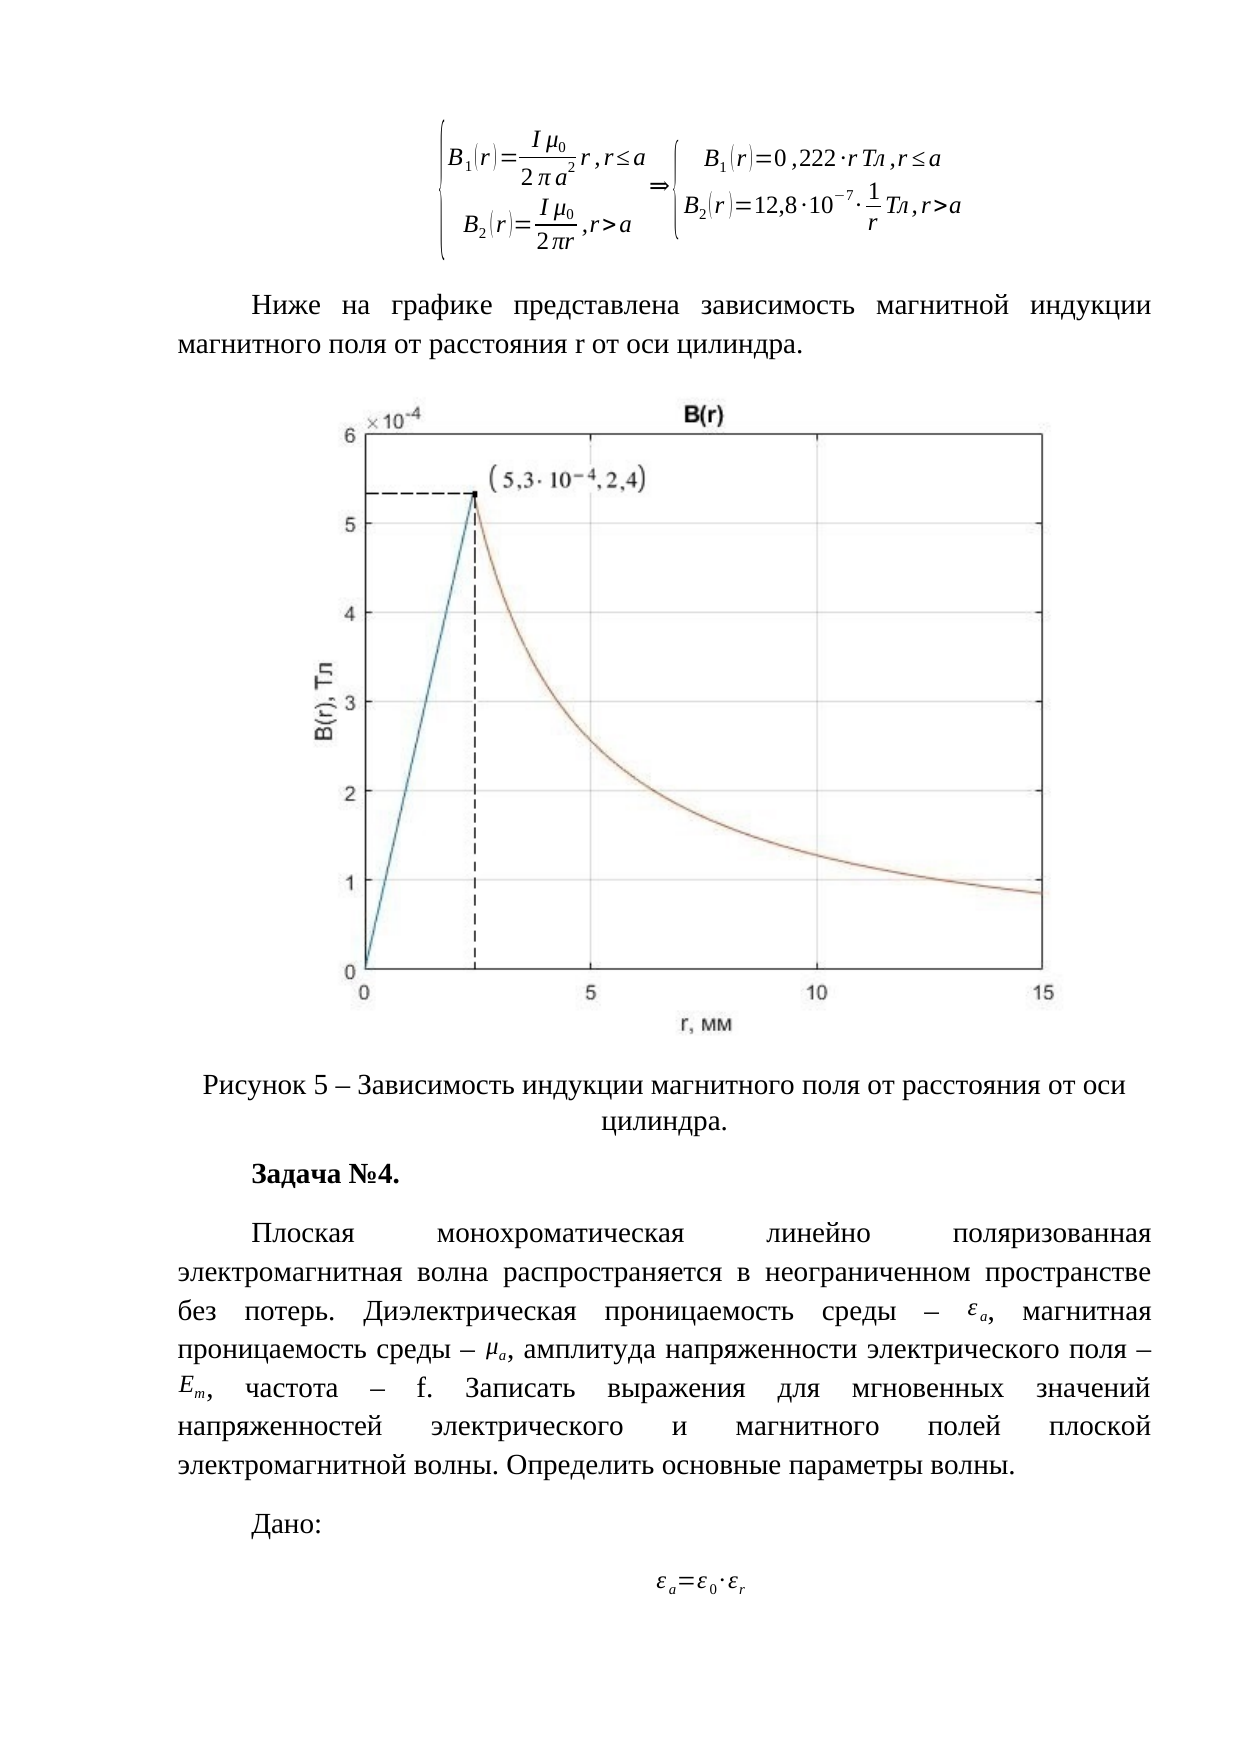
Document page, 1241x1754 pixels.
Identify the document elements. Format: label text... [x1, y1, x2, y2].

text Ниже на графикe представлена зависимость магнитной индукции магнитного поля от расстояния r от оси цилиндра. [177, 287, 1152, 359]
text Дано: [177, 1506, 1152, 1540]
text Рисунок 5 – Зависимость индукции магнитного поля от расстояния от оси цилиндра. [177, 1067, 1152, 1137]
text Плоская монохроматическая линейно поляризованная электромагнитная волна распространяется в неограниченном пространстве без потерь. Диэлектрическая проницаемость среды – , магнитная проницаемость среды – , амплитуда напряженности электрического поля – , частота – f. Записать выражения для мгновенных значений напряженностей электрического и магнитного полей плоской электромагнитной волны. Определить основные параметры волны. [177, 1216, 1152, 1480]
picture [251, 385, 1126, 1042]
text Задача №4. [177, 1156, 1152, 1190]
